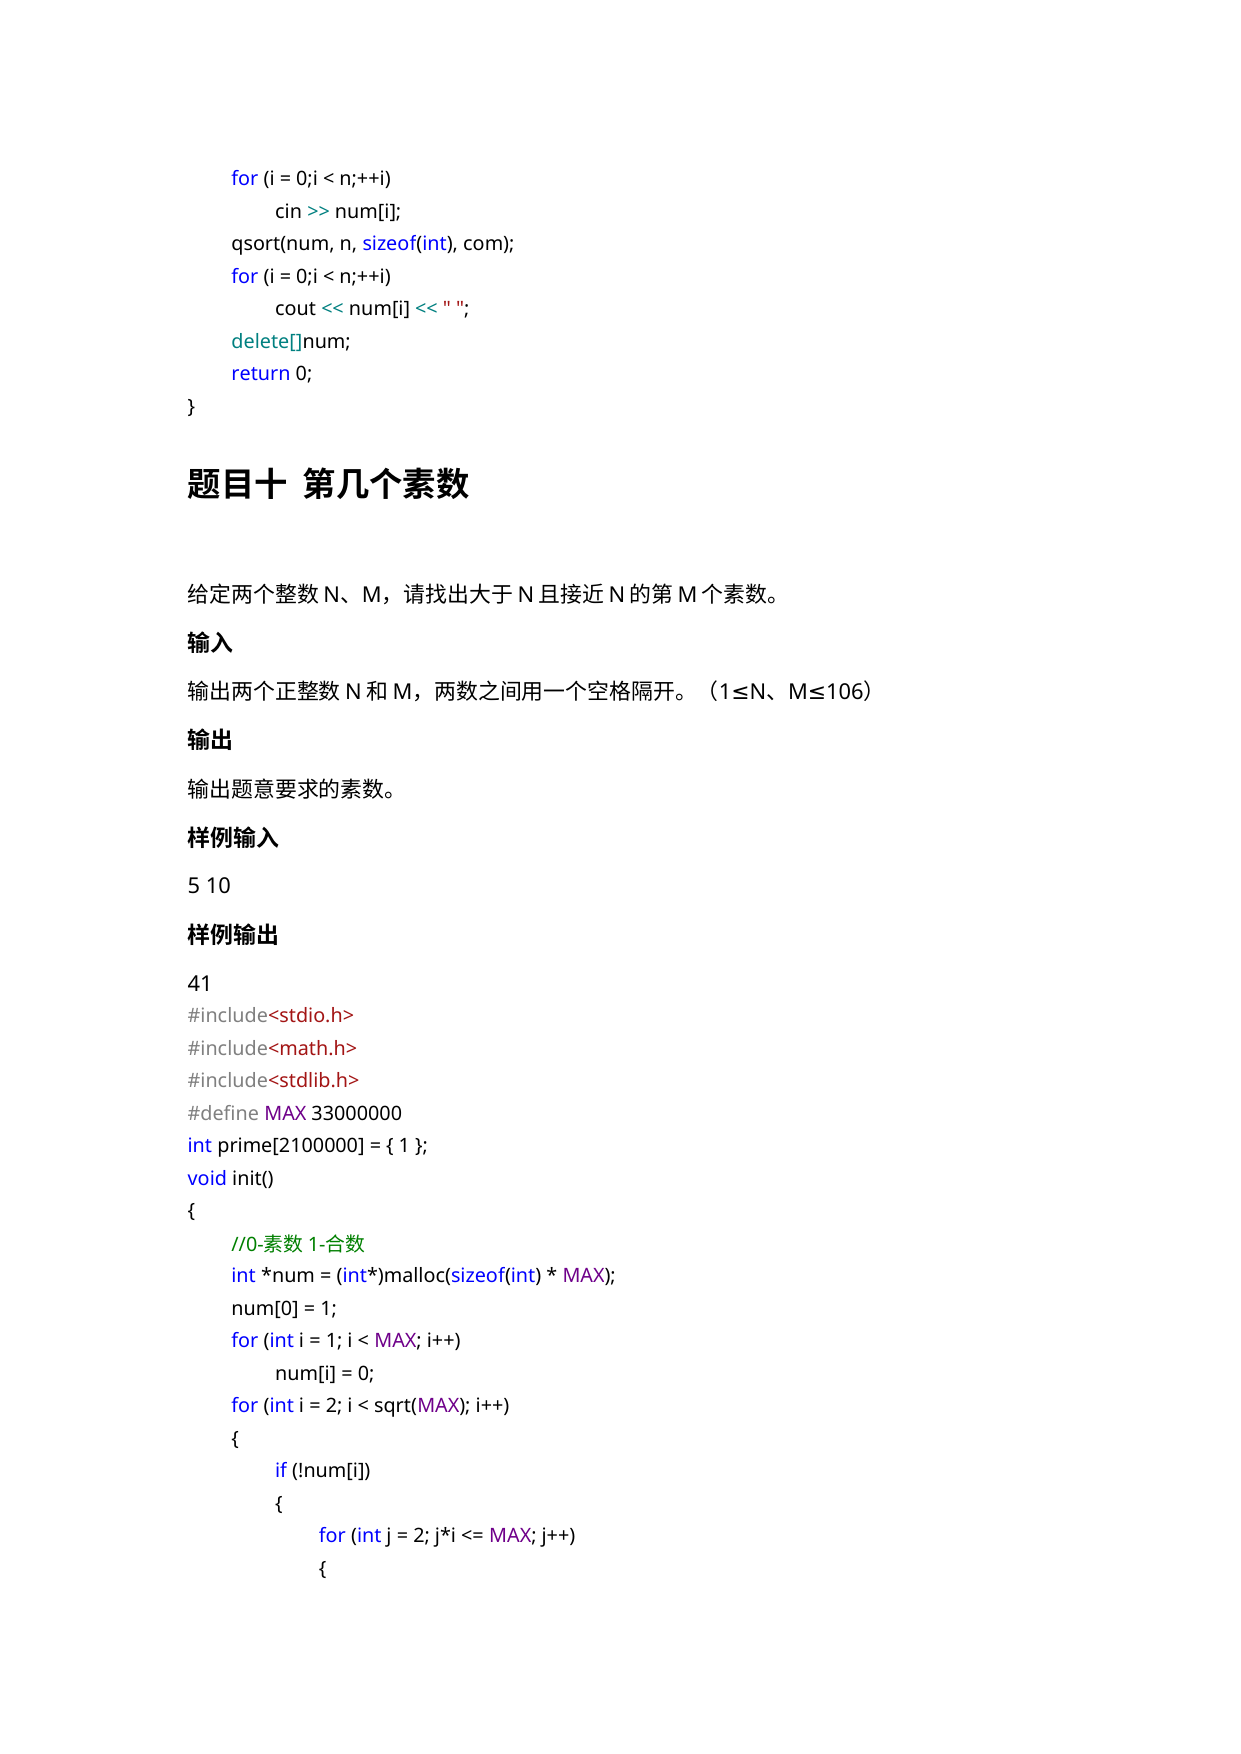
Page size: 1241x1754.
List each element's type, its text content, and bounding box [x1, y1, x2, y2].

text qsort(num, n, sizeof(int), com); [187, 227, 1053, 259]
text #include<stdio.h> [187, 999, 1053, 1031]
text 样例输出 [187, 901, 1053, 966]
text { [187, 1421, 1053, 1454]
text 41 [187, 966, 1053, 999]
text for (int j = 2; j*i <= MAX; j++) [187, 1519, 1053, 1551]
text } [187, 389, 1053, 422]
text int prime[2100000] = { 1 }; [187, 1129, 1053, 1161]
text for (i = 0;i < n;++i) [187, 259, 1053, 292]
text int *num = (int*)malloc(sizeof(int) * MAX); [187, 1259, 1053, 1291]
text { [187, 1486, 1053, 1519]
text cin >> num[i]; [187, 194, 1053, 227]
text { [187, 1551, 1053, 1584]
text num[i] = 0; [187, 1356, 1053, 1389]
text #define MAX 33000000 [187, 1096, 1053, 1129]
text for (int i = 2; i < sqrt(MAX); i++) [187, 1389, 1053, 1421]
text 样例输入 [187, 804, 1053, 869]
text delete[]num; [187, 324, 1053, 357]
text { [187, 1194, 1053, 1226]
text return 0; [187, 357, 1053, 389]
text 输出 [187, 706, 1053, 771]
text 5 10 [187, 869, 1053, 901]
text 输出题意要求的素数。 [187, 771, 1053, 804]
text void init() [187, 1161, 1053, 1194]
text 输入 [187, 609, 1053, 674]
text num[0] = 1; [187, 1291, 1053, 1324]
text for (int i = 1; i < MAX; i++) [187, 1324, 1053, 1356]
text if (!num[i]) [187, 1454, 1053, 1486]
text 输出两个正整数N和M，两数之间用一个空格隔开。（1≤N、M≤106） [187, 674, 1053, 706]
text for (i = 0;i < n;++i) [187, 162, 1053, 194]
text //0-素数 1-合数 [187, 1226, 1053, 1259]
text #include<stdlib.h> [187, 1064, 1053, 1096]
text cout << num[i] << " "; [187, 292, 1053, 324]
text #include<math.h> [187, 1031, 1053, 1064]
subtitle 题目十 第几个素数 [187, 449, 1053, 514]
text 给定两个整数N、M，请找出大于N且接近N的第M个素数。 [187, 576, 1053, 609]
